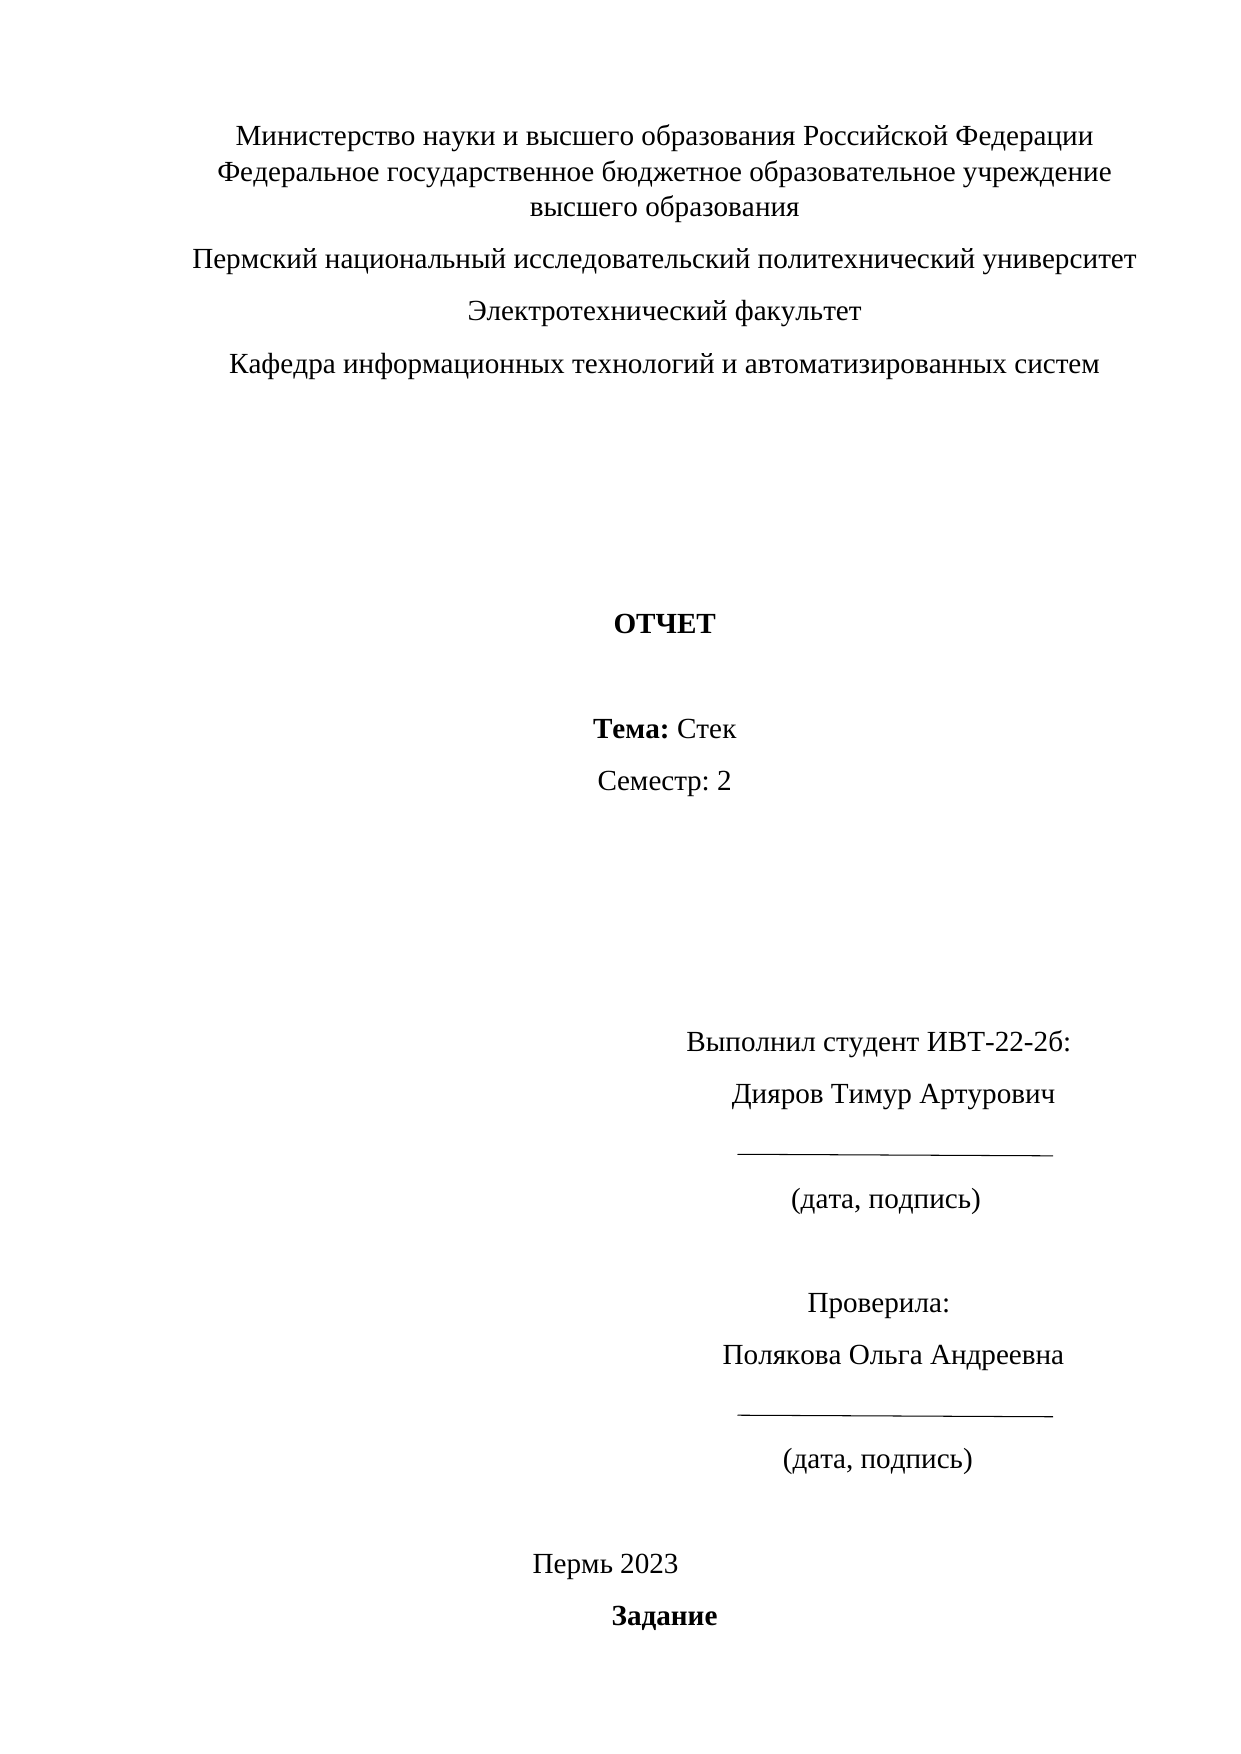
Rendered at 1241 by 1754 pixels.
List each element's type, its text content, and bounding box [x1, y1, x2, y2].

text Выполнил студент ИВТ-22-2б: [605, 1024, 1152, 1058]
text Пермский национальный исследовательский политехнический университет [177, 241, 1152, 275]
text Задание [177, 1598, 1152, 1632]
text Кафедра информационных технологий и автоматизированных систем [177, 346, 1152, 379]
text Пермь 2023 [177, 1546, 1034, 1579]
text (дата, подпись) [177, 1442, 1211, 1475]
text Дияров Тимур Артурович [635, 1076, 1152, 1110]
text Семестр: 2 [177, 763, 1152, 797]
text Проверила: [605, 1285, 1152, 1319]
text (дата, подпись) [605, 1181, 1152, 1214]
text Электротехнический факультет [177, 293, 1152, 327]
text Полякова Ольга Андреевна [635, 1337, 1152, 1371]
text Министерство науки и высшего образования Российской Федерации Федеральное государственное бюджетное образовательное учреждение высшего образования [177, 118, 1152, 223]
text ОТЧЕТ [177, 607, 1152, 640]
text Тема: Стек [177, 711, 1152, 744]
